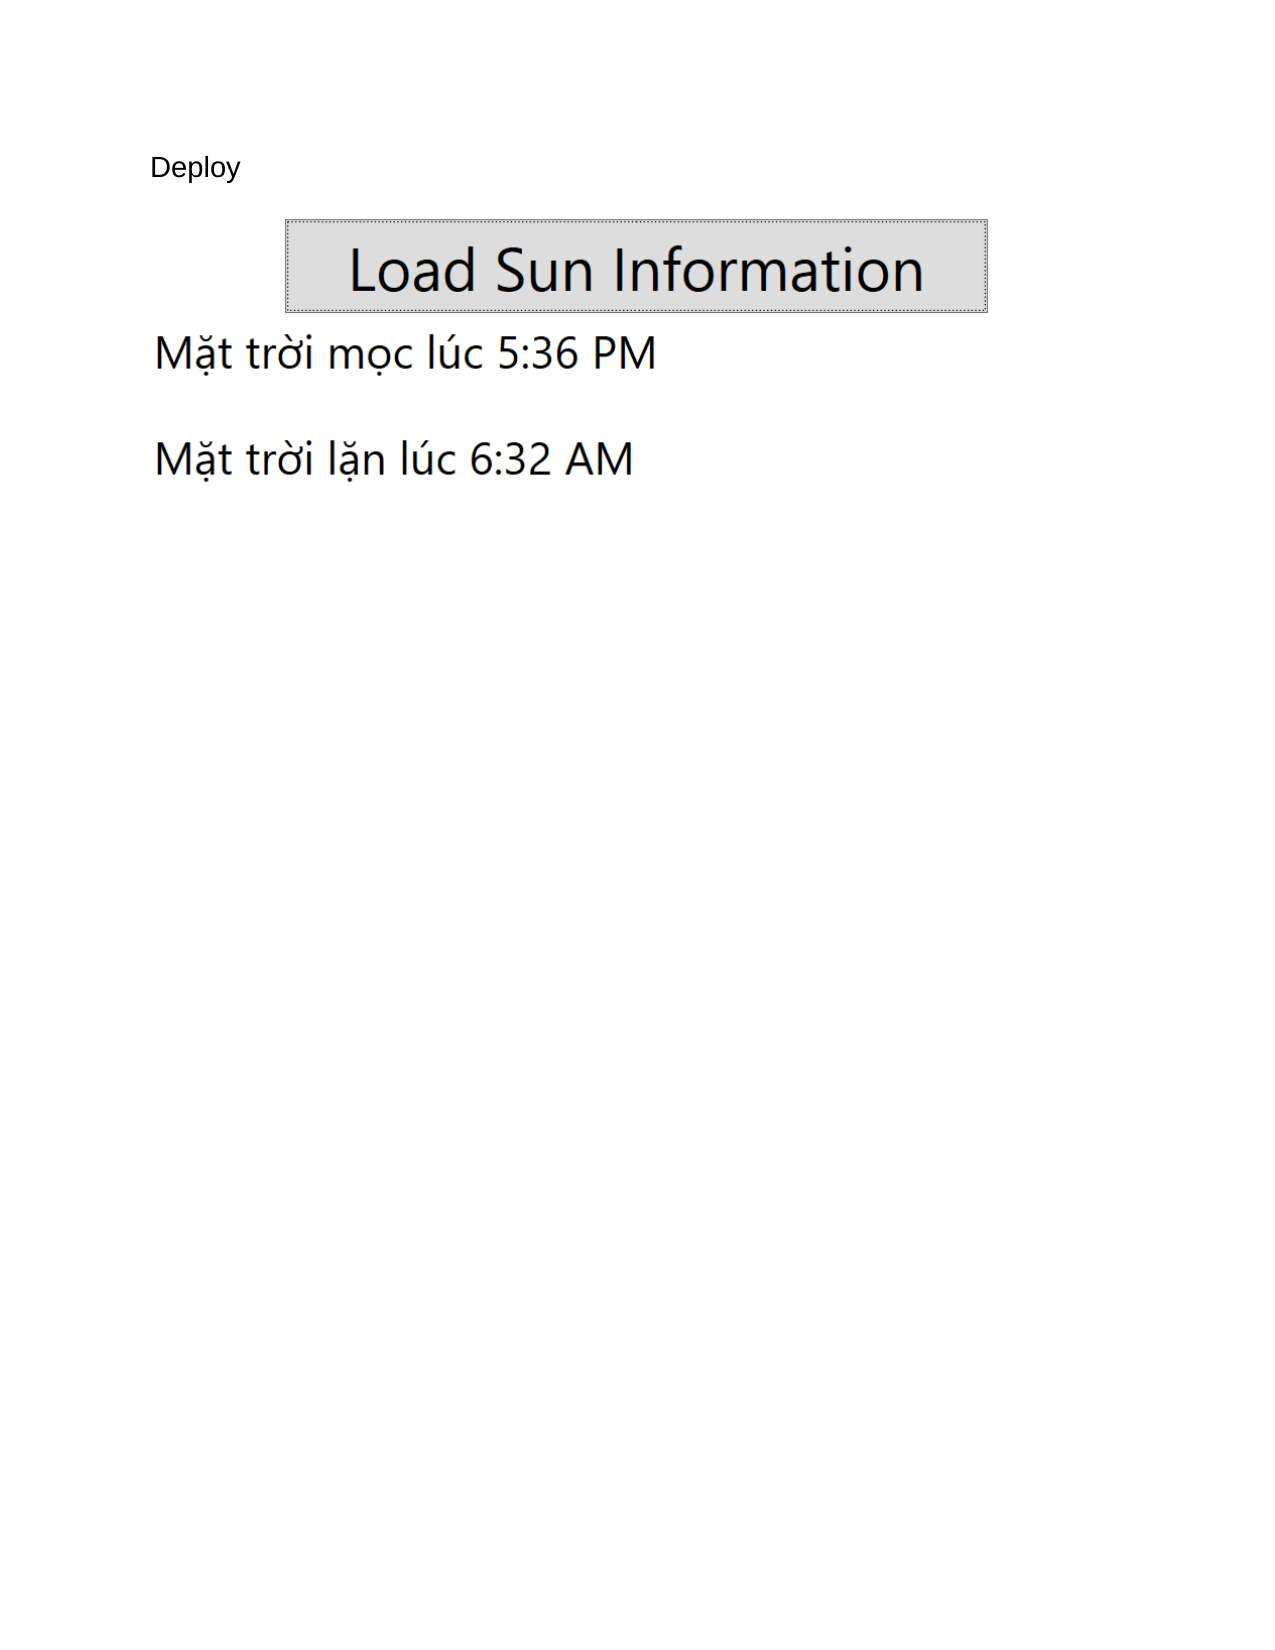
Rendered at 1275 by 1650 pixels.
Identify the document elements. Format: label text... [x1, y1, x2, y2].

picture [150, 202, 1125, 719]
text Deploy [150, 150, 1125, 183]
